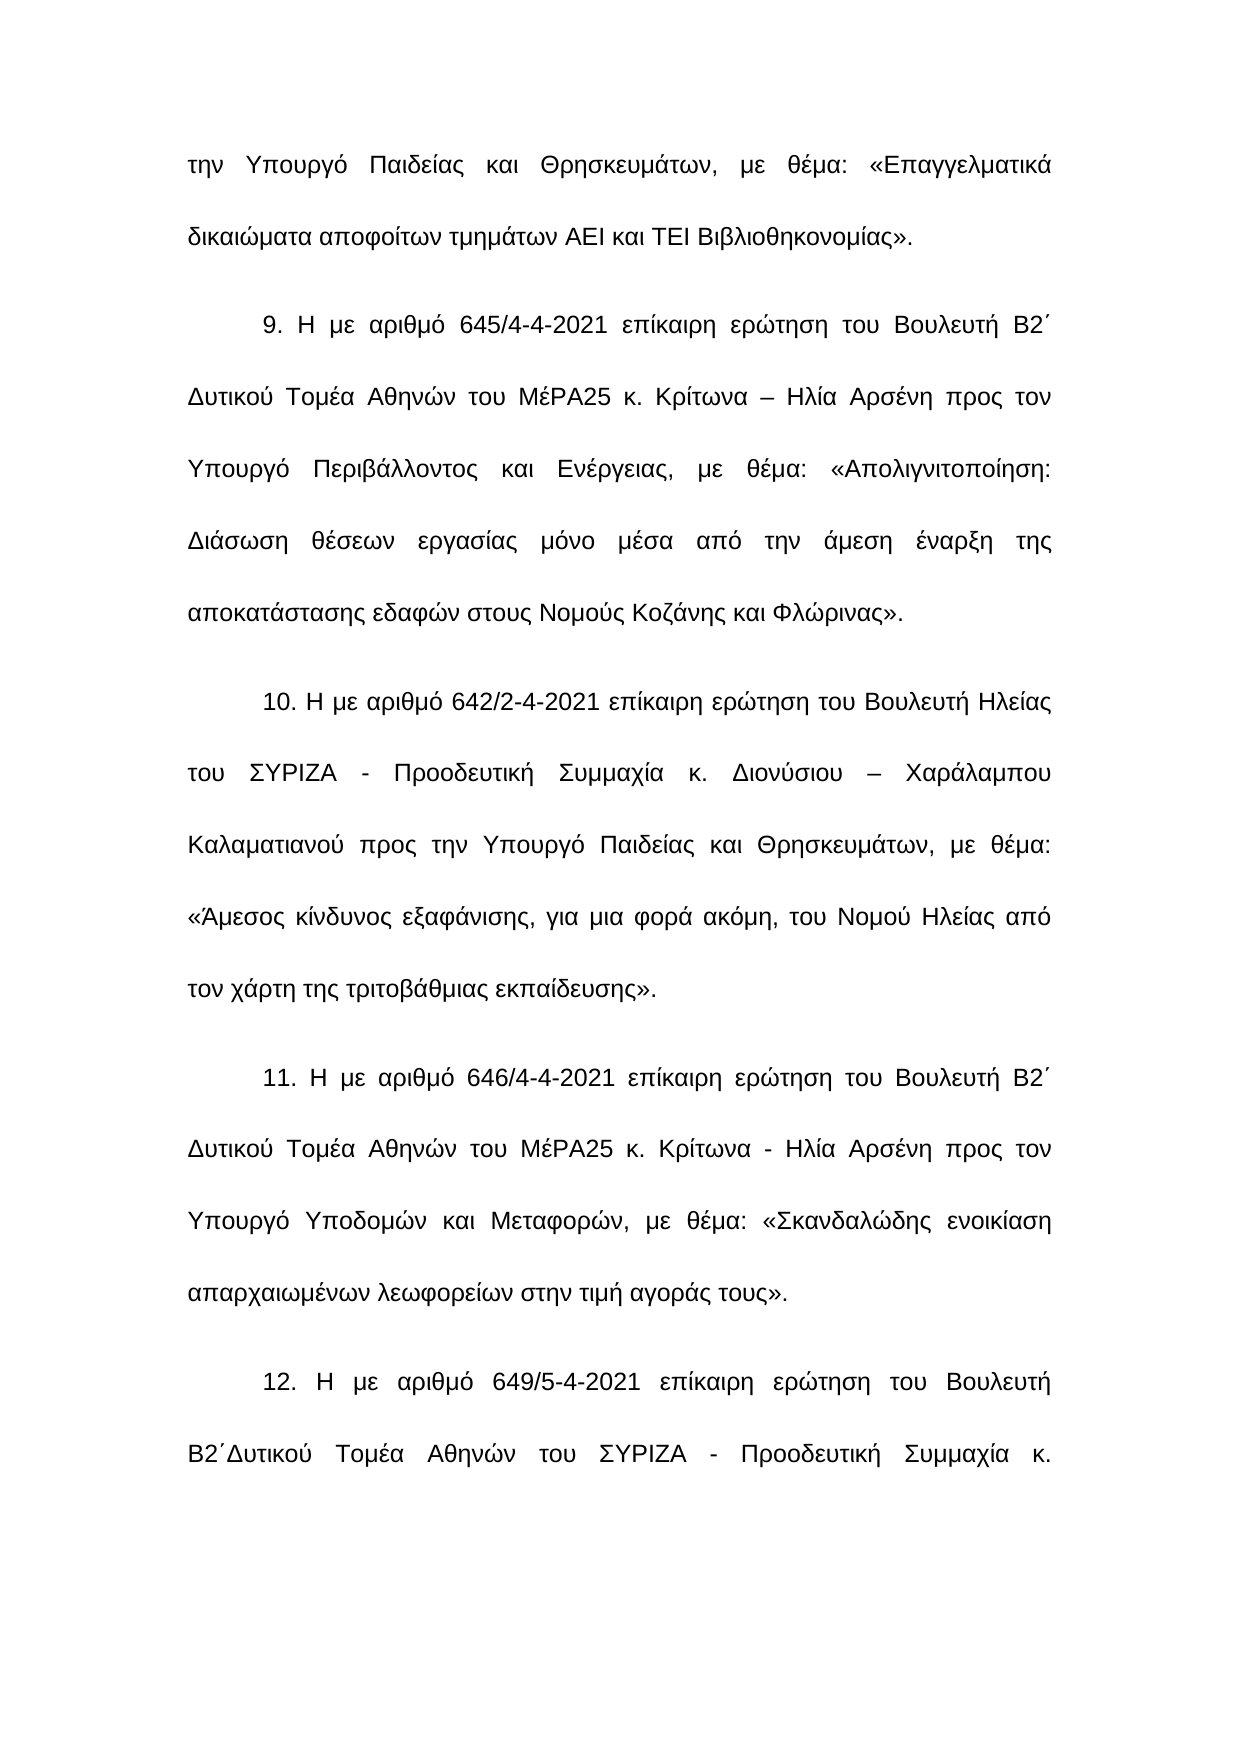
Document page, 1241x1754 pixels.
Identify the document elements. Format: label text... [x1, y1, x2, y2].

text 10. Η με αριθμό 642/2-4-2021 επίκαιρη ερώτηση του Βουλευτή Ηλείας του ΣΥΡΙΖΑ - Προοδευτική Συμμαχία κ. Διονύσιου – Χαράλαμπου Καλαματιανού προς την Υπουργό Παιδείας και Θρησκευμάτων, με θέμα: «Άμεσος κίνδυνος εξαφάνισης, για μια φορά ακόμη, του Νομού Ηλείας από τον χάρτη της τριτοβάθμιας εκπαίδευσης». [187, 686, 1053, 768]
text 9. Η με αριθμό 645/4-4-2021 επίκαιρη ερώτηση του Βουλευτή Β2΄ Δυτικού Τομέα Αθηνών του ΜέΡΑ25 κ. Κρίτωνα – Ηλία Αρσένη προς τον Υπουργό Περιβάλλοντος και Ενέργειας, με θέμα: «Απολιγνιτοποίηση: Διάσωση θέσεων εργασίας μόνο μέσα από την άμεση έναρξη της αποκατάστασης εδαφών στους Νομούς Κοζάνης και Φλώρινας». [187, 310, 1053, 627]
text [187, 162, 1053, 251]
text 11. Η με αριθμό 646/4-4-2021 επίκαιρη ερώτηση του Βουλευτή Β2΄ Δυτικού Τομέα Αθηνών του ΜέΡΑ25 κ. Κρίτωνα - Ηλία Αρσένη προς τον Υπουργό Υποδομών και Μεταφορών, με θέμα: «Σκανδαλώδης ενοικίαση απαρχαιωμένων λεωφορείων στην τιμή αγοράς τους». [187, 1062, 1053, 1307]
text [187, 1367, 1053, 1467]
text 10. Η με αριθμό 642/2-4-2021 επίκαιρη ερώτηση του Βουλευτή Ηλείας του ΣΥΡΙΖΑ - Προοδευτική Συμμαχία κ. Διονύσιου – Χαράλαμπου Καλαματιανού προς την Υπουργό Παιδείας και Θρησκευμάτων, με θέμα: «Άμεσος κίνδυνος εξαφάνισης, για μια φορά ακόμη, του Νομού Ηλείας από τον χάρτη της τριτοβάθμιας εκπαίδευσης». [187, 770, 1053, 1003]
